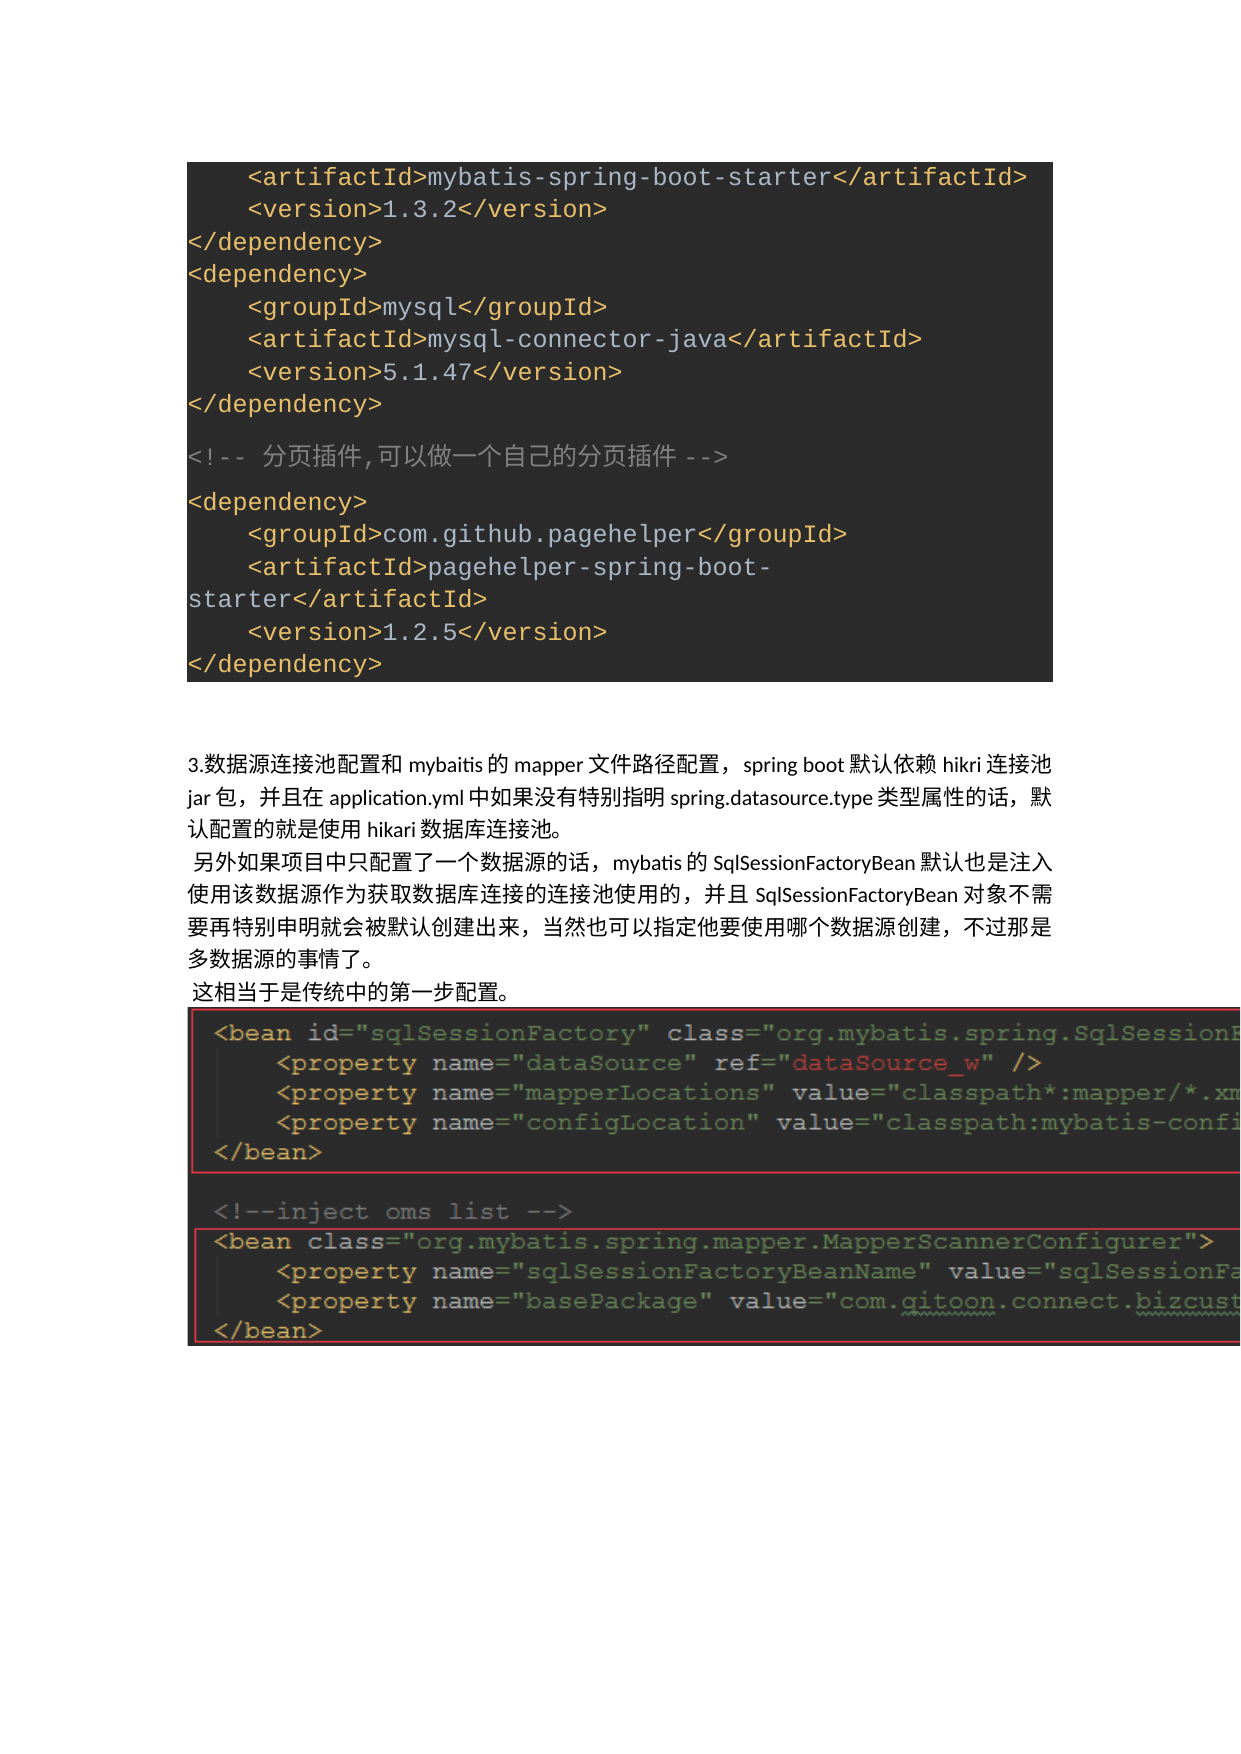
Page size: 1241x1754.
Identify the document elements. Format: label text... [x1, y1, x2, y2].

text 另外如果项目中只配置了一个数据源的话，mybatis的SqlSessionFactoryBean默认也是注入使用该数据源作为获取数据库连接的连接池使用的，并且SqlSessionFactoryBean对象不需要再特别申明就会被默认创建出来，当然也可以指定他要使用哪个数据源创建，不过那是多数据源的事情了。 [187, 844, 1053, 974]
text 3.数据源连接池配置和mybaitis的mapper文件路径配置，spring boot默认依赖hikri连接池jar包，并且在application.yml中如果没有特别指明spring.datasource.type类型属性的话，默认配置的就是使用hikari数据库连接池。 [187, 747, 1053, 844]
picture [187, 1007, 1241, 1346]
text 这相当于是传统中的第一步配置。 [187, 974, 1053, 1007]
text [187, 162, 1053, 682]
